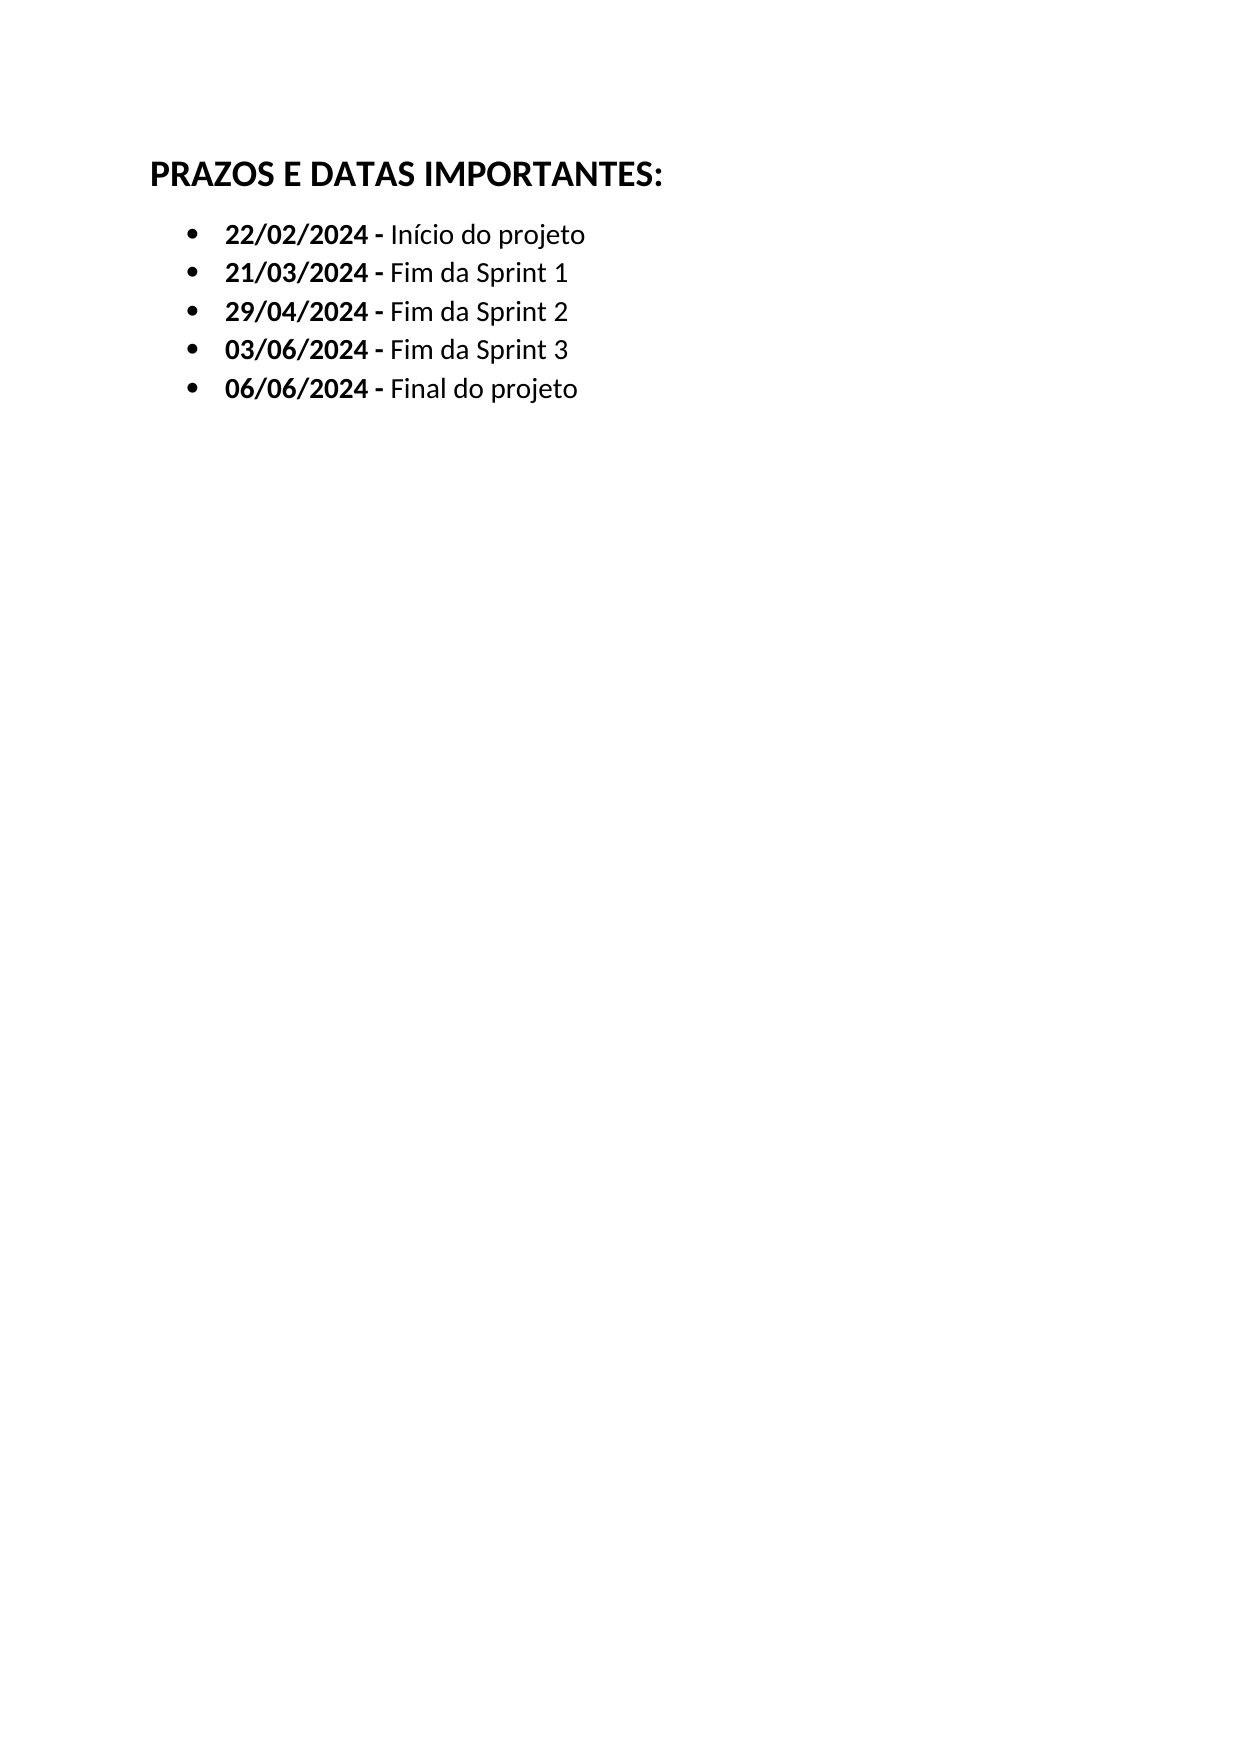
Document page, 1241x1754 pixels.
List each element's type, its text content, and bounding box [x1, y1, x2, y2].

list 06/06/2024 - Final do projeto [187, 370, 1090, 406]
list 03/06/2024 - Fim da Sprint 3 [187, 331, 1090, 367]
text PRAZOS E DATAS IMPORTANTES: [150, 150, 1090, 196]
list 22/02/2024 - Início do projeto [187, 216, 1090, 252]
list 29/04/2024 - Fim da Sprint 2 [187, 293, 1090, 329]
list 21/03/2024 - Fim da Sprint 1 [187, 254, 1090, 290]
